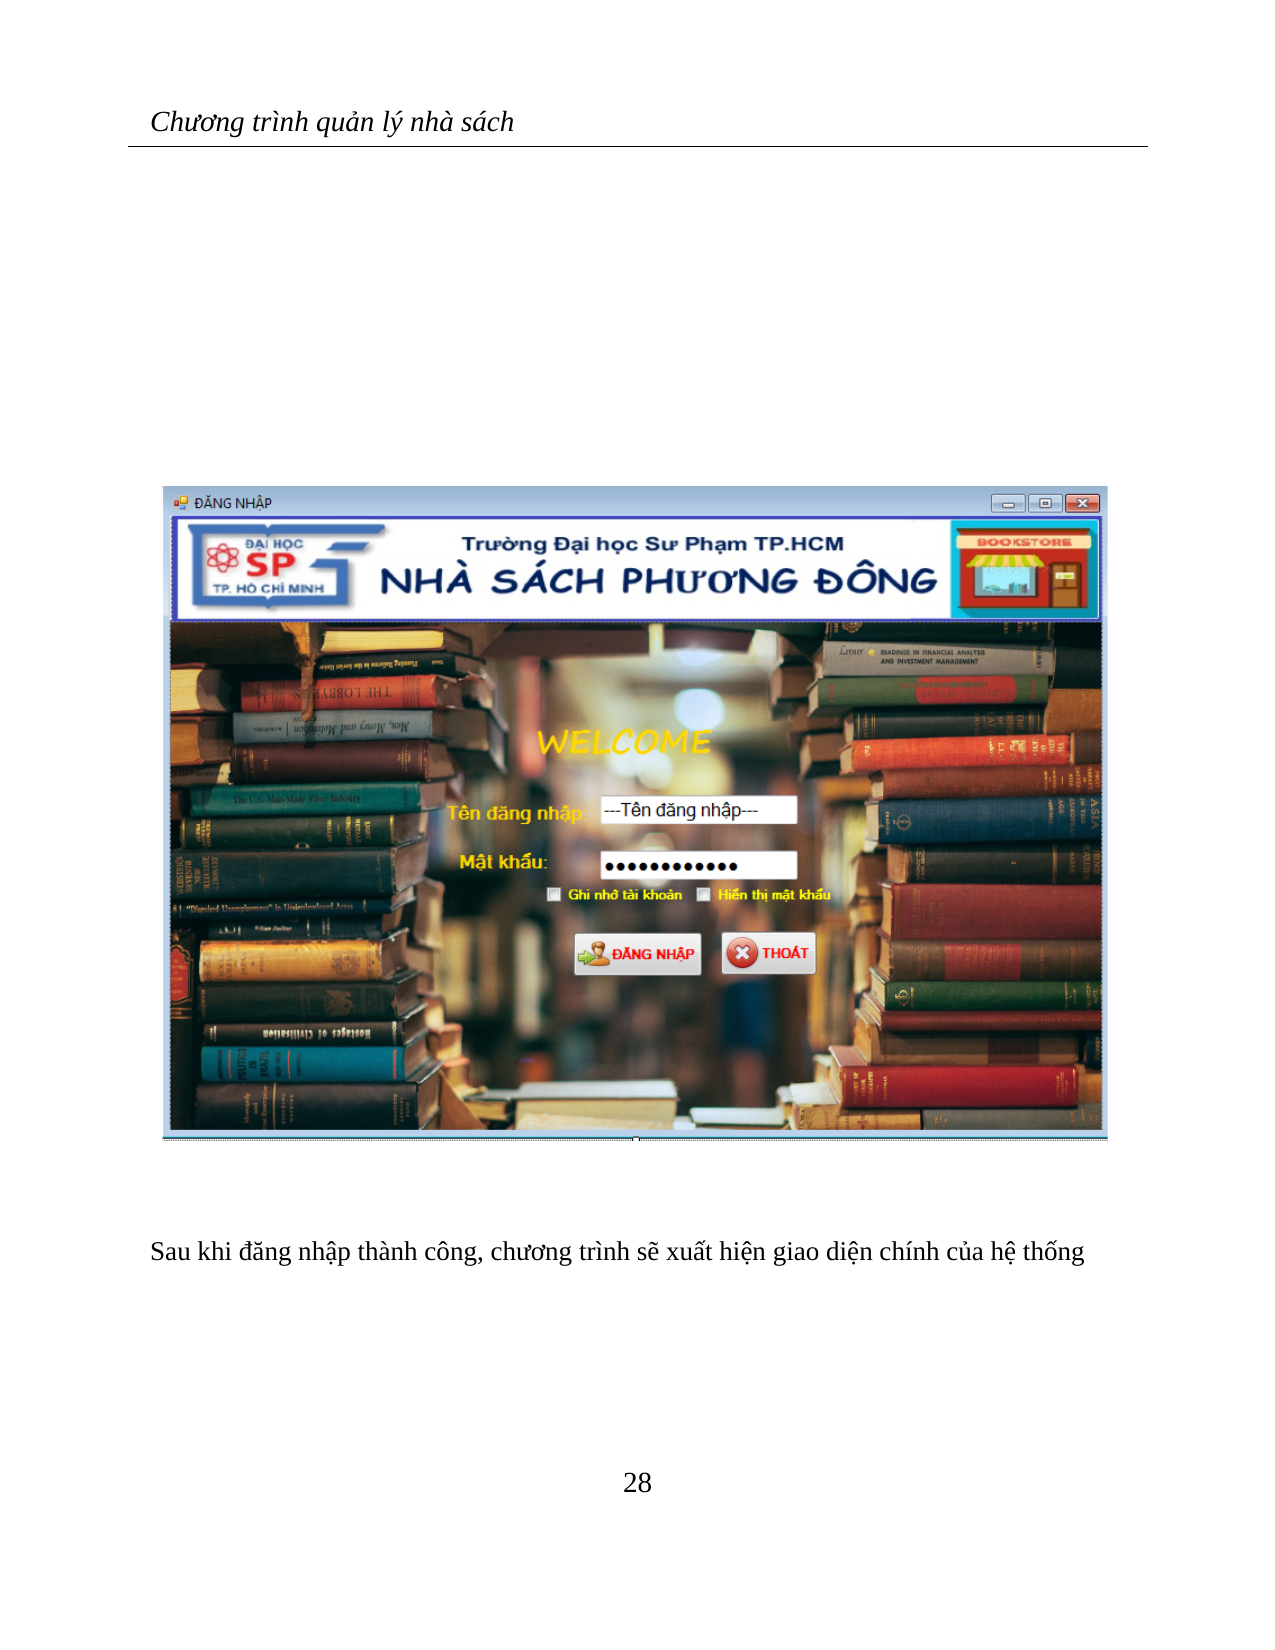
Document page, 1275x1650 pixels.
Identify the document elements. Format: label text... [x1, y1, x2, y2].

picture [162, 486, 1108, 1141]
text Sau khi đăng nhập thành công, chương trình sẽ xuất hiện giao diện chính của hệ thống [150, 1235, 1125, 1266]
